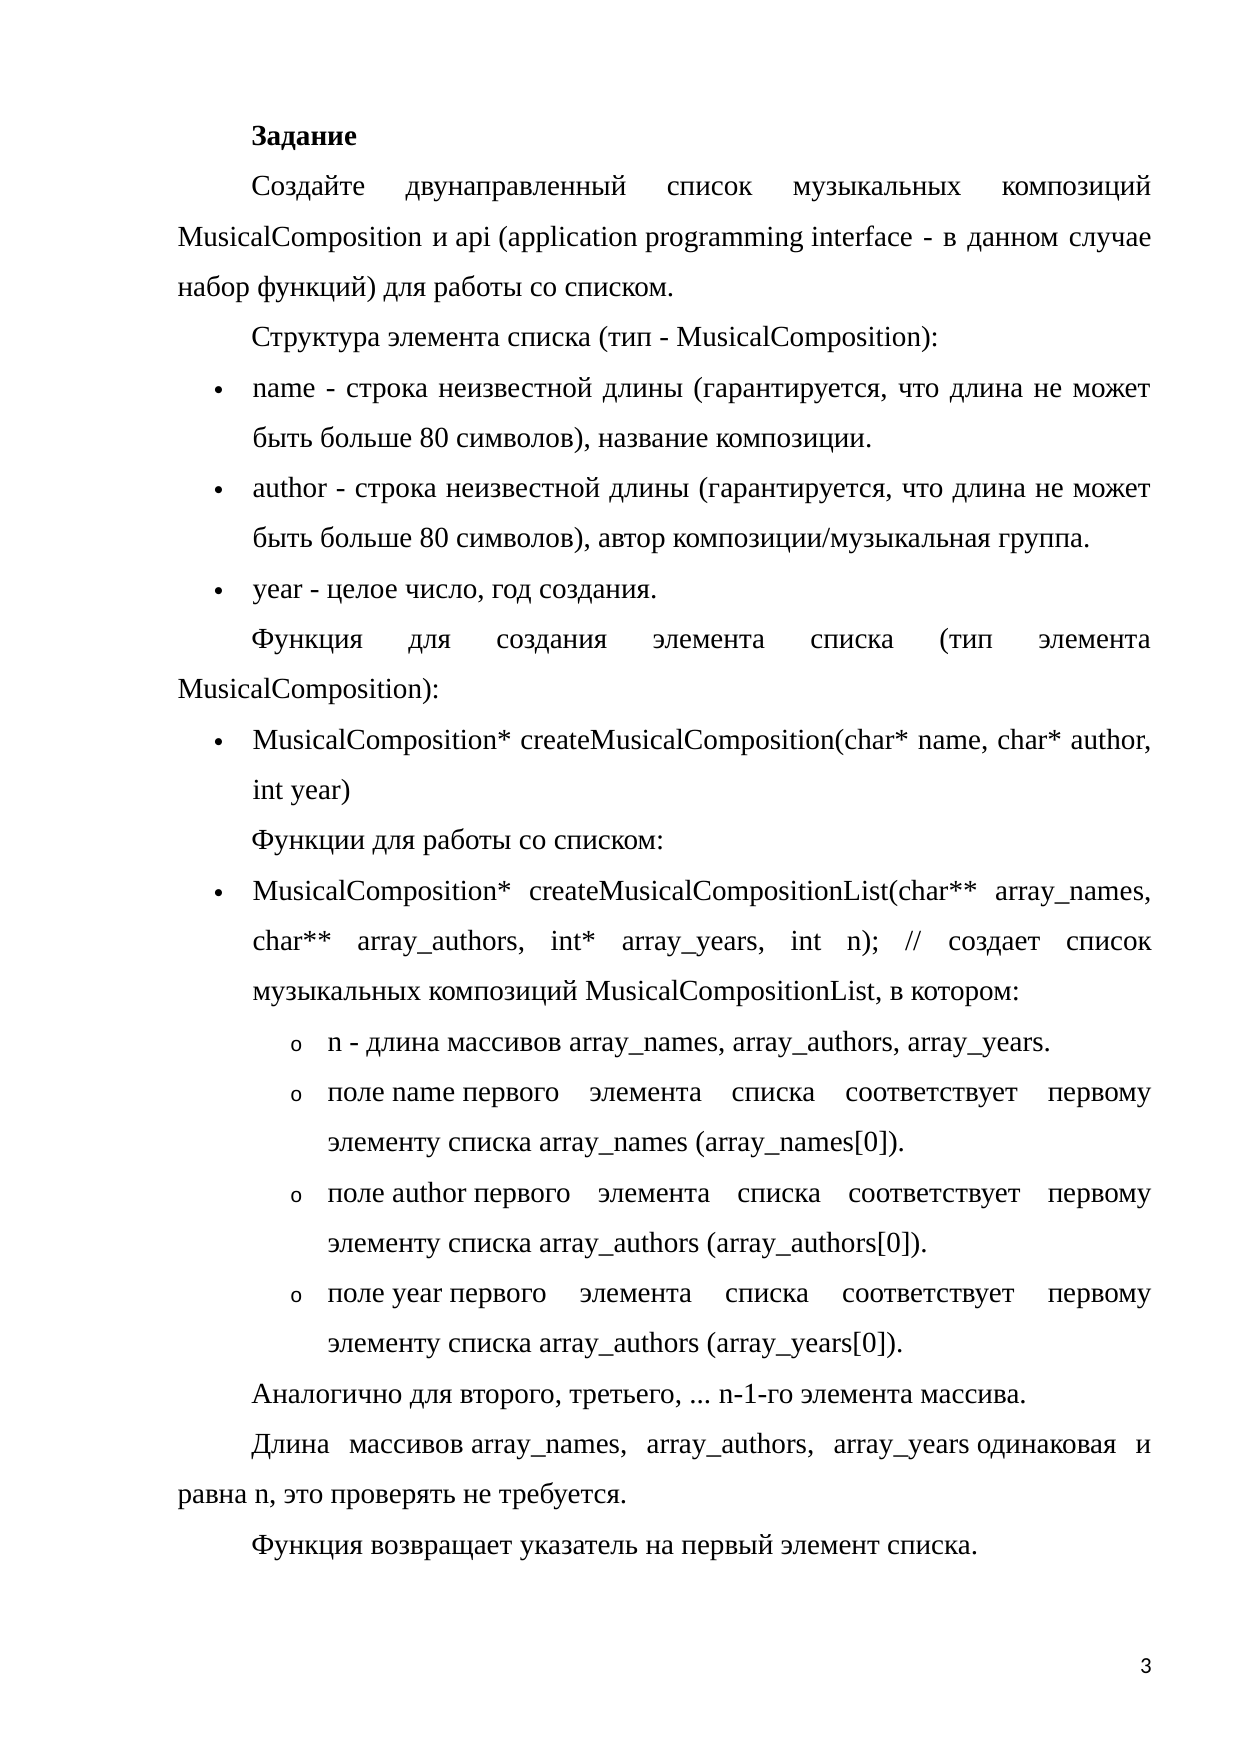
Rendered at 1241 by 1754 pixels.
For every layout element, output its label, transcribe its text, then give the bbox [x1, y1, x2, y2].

list MusicalComposition* createMusicalComposition(char* name, char* author, int year) [215, 722, 1152, 806]
list year - целое число, год создания. [215, 571, 1152, 604]
list n - длина массивов array_names, array_authors, array_years. [290, 1024, 1152, 1057]
list поле name первого элемента списка соответствует первому элементу списка array_names (array_names[0]). [290, 1074, 1152, 1158]
text Функции для работы со списком: [177, 822, 1152, 856]
list поле author первого элемента списка соответствует первому элементу списка array_authors (array_authors[0]). [290, 1175, 1152, 1258]
list поле year первого элемента списка соответствует первому элементу списка array_authors (array_years[0]). [290, 1275, 1152, 1359]
text Функция возвращает указатель на первый элемент списка. [177, 1527, 1152, 1560]
list author - строка неизвестной длины (гарантируется, что длина не может быть больше 80 символов), автор композиции/музыкальная группа. [215, 470, 1152, 554]
subtitle Задание [177, 118, 1152, 152]
list MusicalComposition* createMusicalCompositionList(char** array_names, char** array_authors, int* array_years, int n); // создает список музыкальных композиций MusicalCompositionList, в котором: [215, 873, 1152, 1007]
text Функция для создания элемента списка (тип элемента MusicalComposition): [177, 621, 1152, 705]
text Создайте двунаправленный список музыкальных композиций MusicalComposition и api (application programming interface - в данном случае набор функций) для работы со списком. [177, 168, 1152, 303]
text Длина массивов array_names, array_authors, array_years одинаковая и равна n, это проверять не требуется. [177, 1426, 1152, 1510]
text Структура элемента списка (тип - MusicalComposition): [177, 319, 1152, 353]
text Аналогично для второго, третьего, ... n-1-го элемента массива. [177, 1376, 1152, 1409]
list name - строка неизвестной длины (гарантируется, что длина не может быть больше 80 символов), название композиции. [215, 370, 1152, 453]
